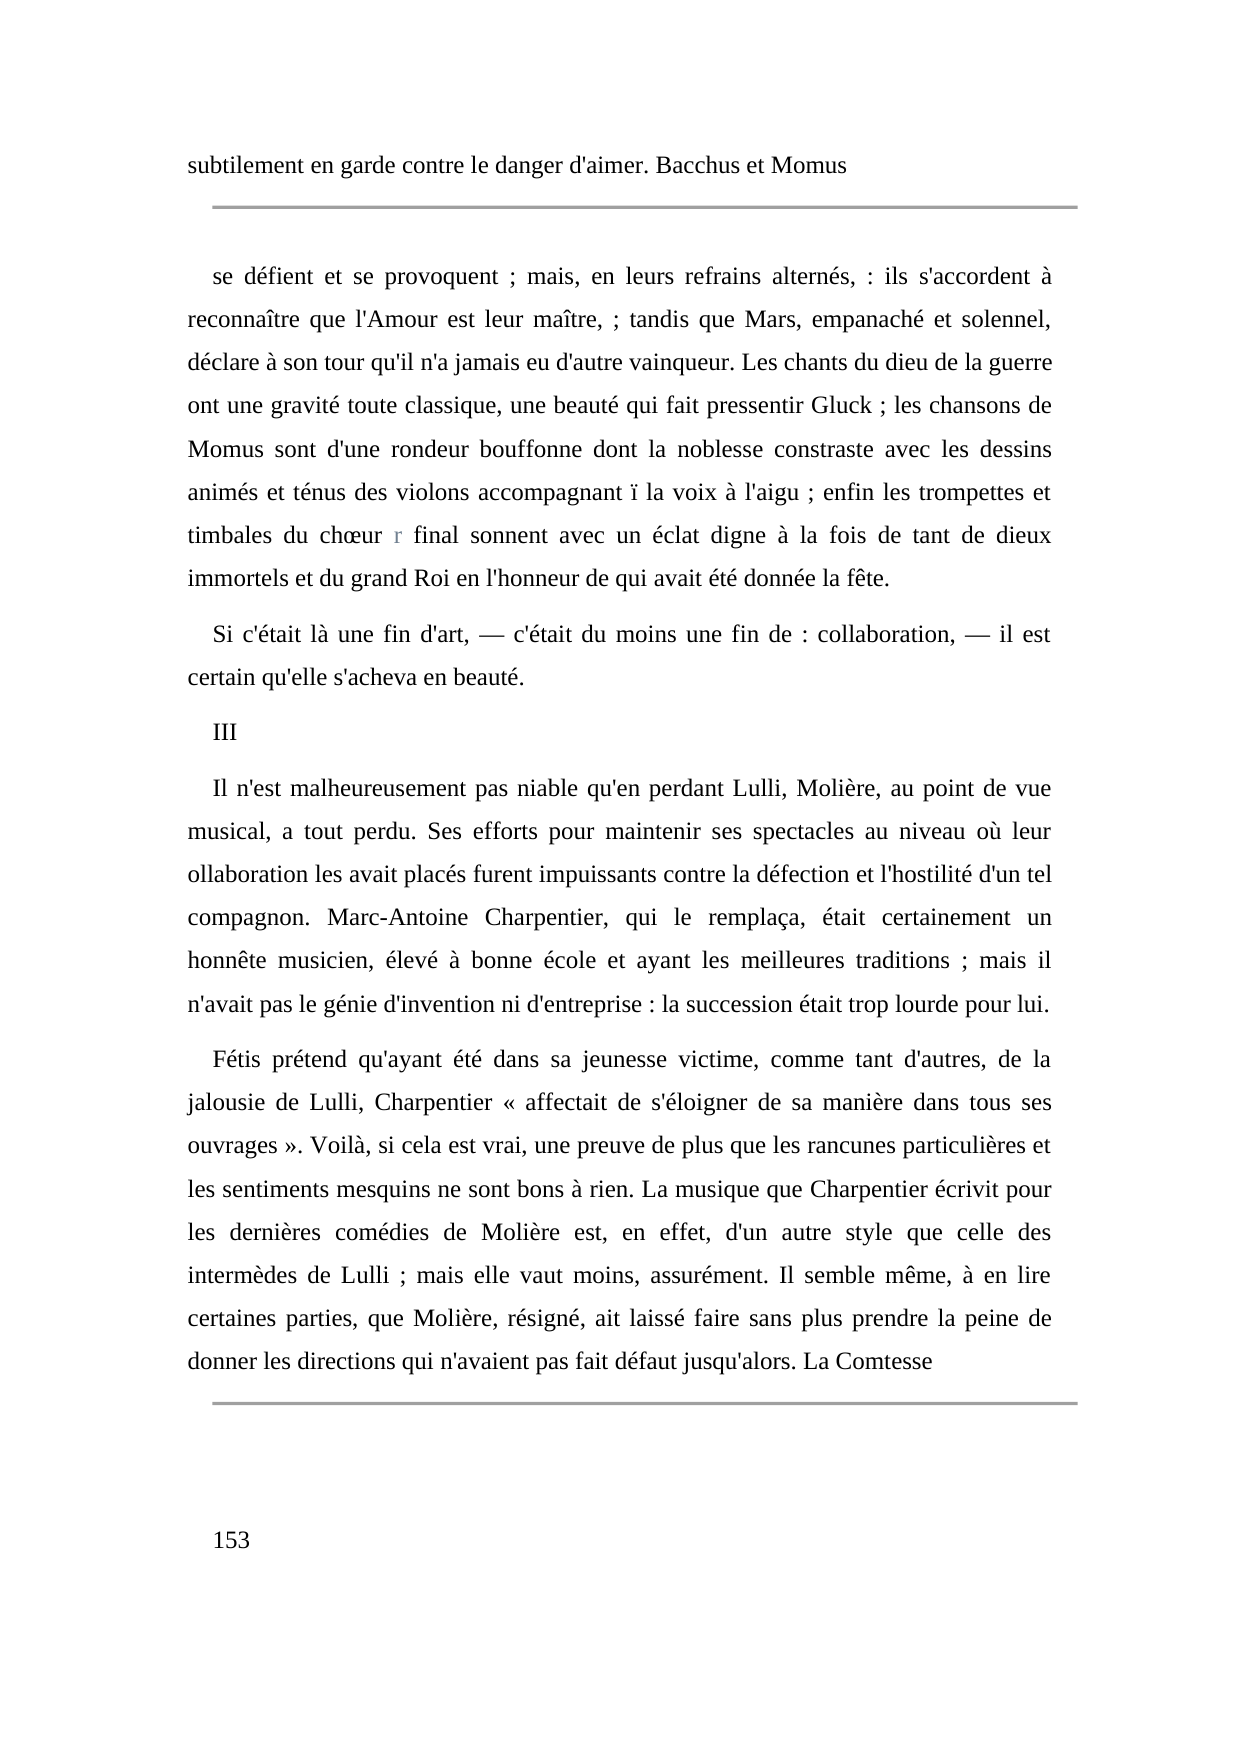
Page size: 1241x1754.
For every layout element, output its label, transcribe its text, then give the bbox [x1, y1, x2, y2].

text Il n'est malheureusement pas niable qu'en perdant Lulli, Molière, au point de vue musical, a tout perdu. Ses efforts pour maintenir ses spectacles au niveau où leur ollaboration les avait placés furent impuissants contre la défection et l'hostilité d'un tel compagnon. Marc-Antoine Charpentier, qui le remplaça, était certainement un honnête musicien, élevé à bonne école et ayant les meilleures traditions ; mais il n'avait pas le génie d'invention ni d'entreprise : la succession était trop lourde pour lui. [187, 773, 1053, 1017]
text Fétis prétend qu'ayant été dans sa jeunesse victime, comme tant d'autres, de la jalousie de Lulli, Charpentier « affectait de s'éloigner de sa manière dans tous ses ouvrages ». Voilà, si cela est vrai, une preuve de plus que les rancunes particulières et les sentiments mesquins ne sont bons à rien. La musique que Charpentier écrivit pour les dernières comédies de Molière est, en effet, d'un autre style que celle des intermèdes de Lulli ; mais elle vaut moins, assurément. Il semble même, à en lire certaines parties, que Molière, résigné, ait laissé faire sans plus prendre la peine de donner les directions qui n'avaient pas fait défaut jusqu'alors. La Comtesse [187, 1044, 1053, 1375]
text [187, 150, 1053, 179]
text III [187, 717, 1053, 746]
text Si c'était là une fin d'art, — c'était du moins une fin de : collaboration, — il est certain qu'elle s'acheva en beauté. [187, 619, 1053, 691]
text se défient et se provoquent ; mais, en leurs refrains alternés, : ils s'accordent à reconnaître que l'Amour est leur maître, ; tandis que Mars, empanaché et solennel, déclare à son tour qu'il n'a jamais eu d'autre vainqueur. Les chants du dieu de la guerre ont une gravité toute classique, une beauté qui fait pressentir Gluck ; les chansons de Momus sont d'une rondeur bouffonne dont la noblesse constraste avec les dessins animés et ténus des violons accompagnant ï la voix à l'aigu ; enfin les trompettes et timbales du chœur r final sonnent avec un éclat digne à la fois de tant de dieux immortels et du grand Roi en l'honneur de qui avait été donnée la fête. [187, 261, 1053, 592]
